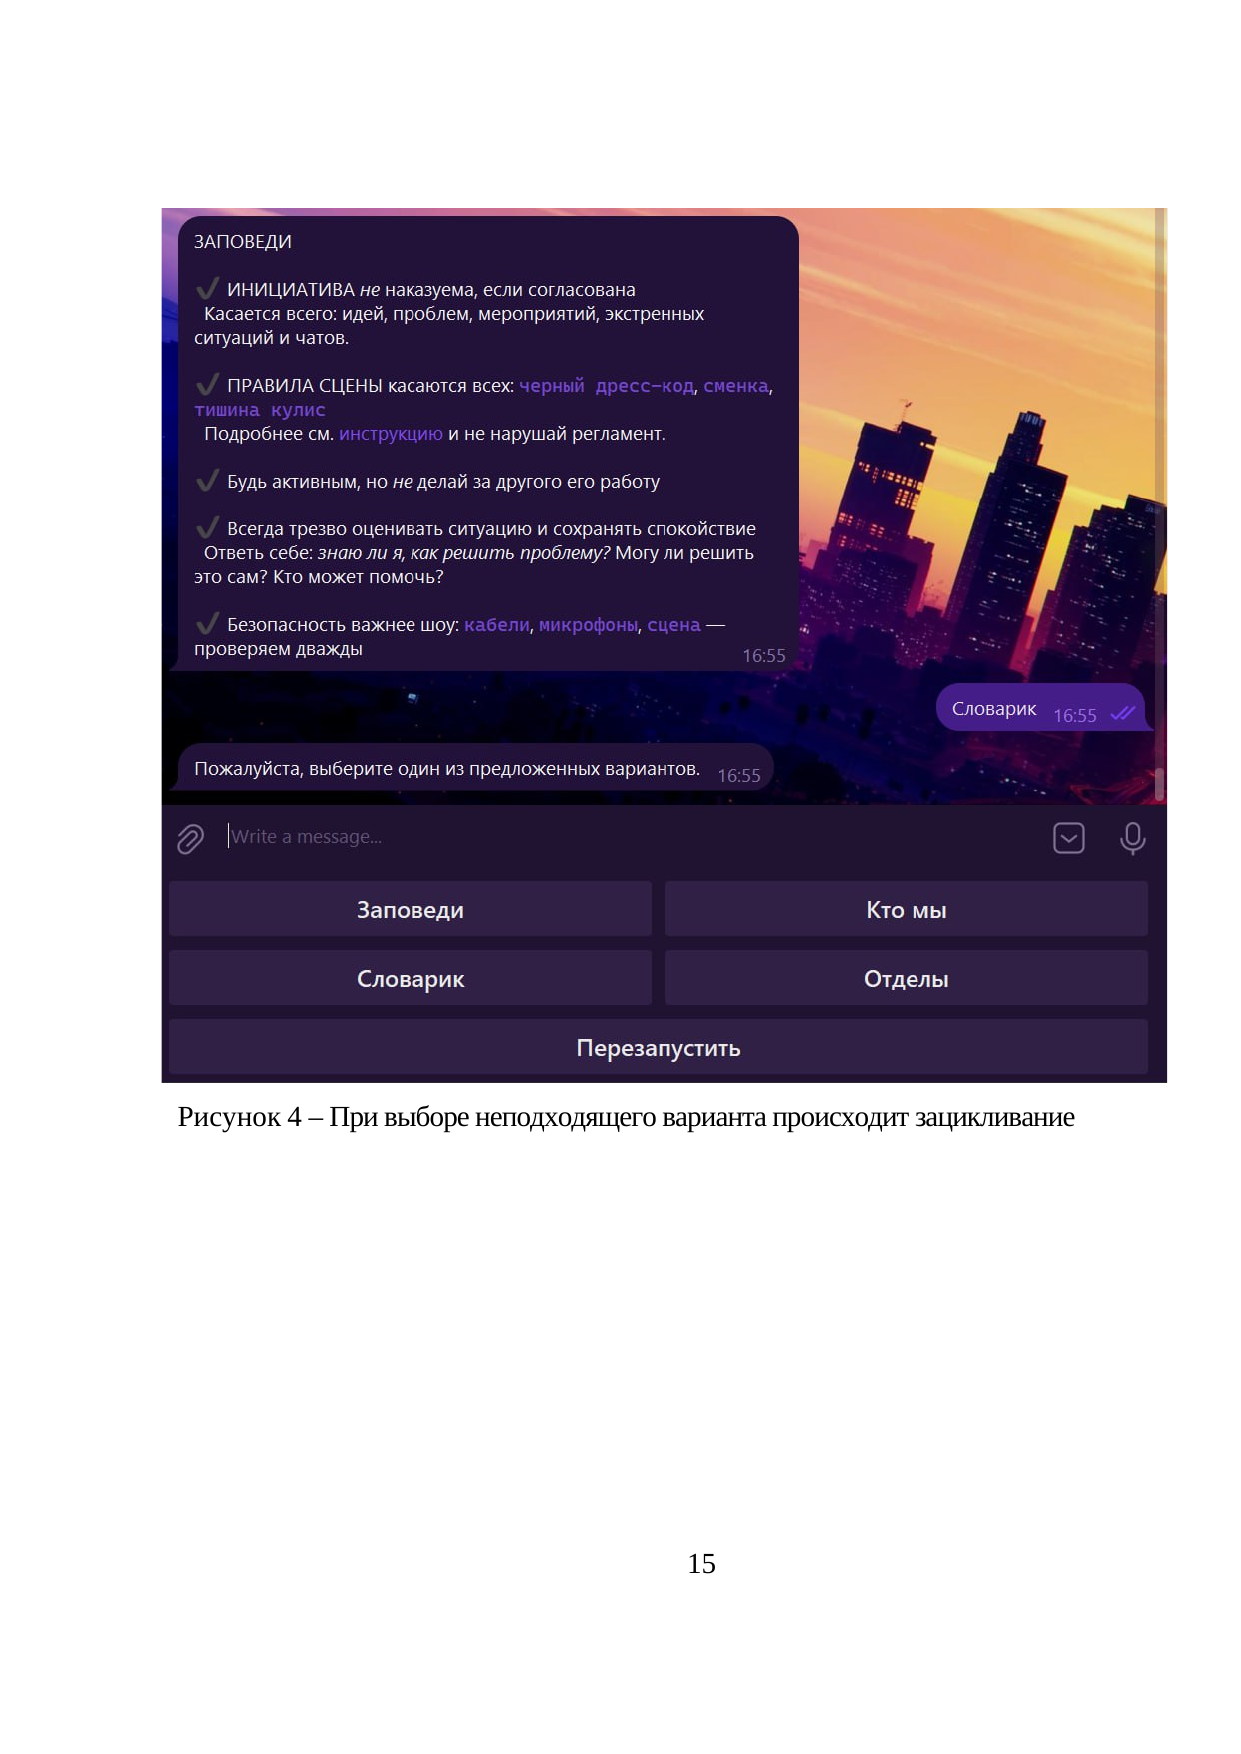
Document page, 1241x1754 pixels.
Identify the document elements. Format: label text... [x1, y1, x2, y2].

picture [161, 208, 1168, 1083]
text Рисунок 4 – При выборе неподходящего варианта происходит зацикливание [177, 1083, 1152, 1132]
